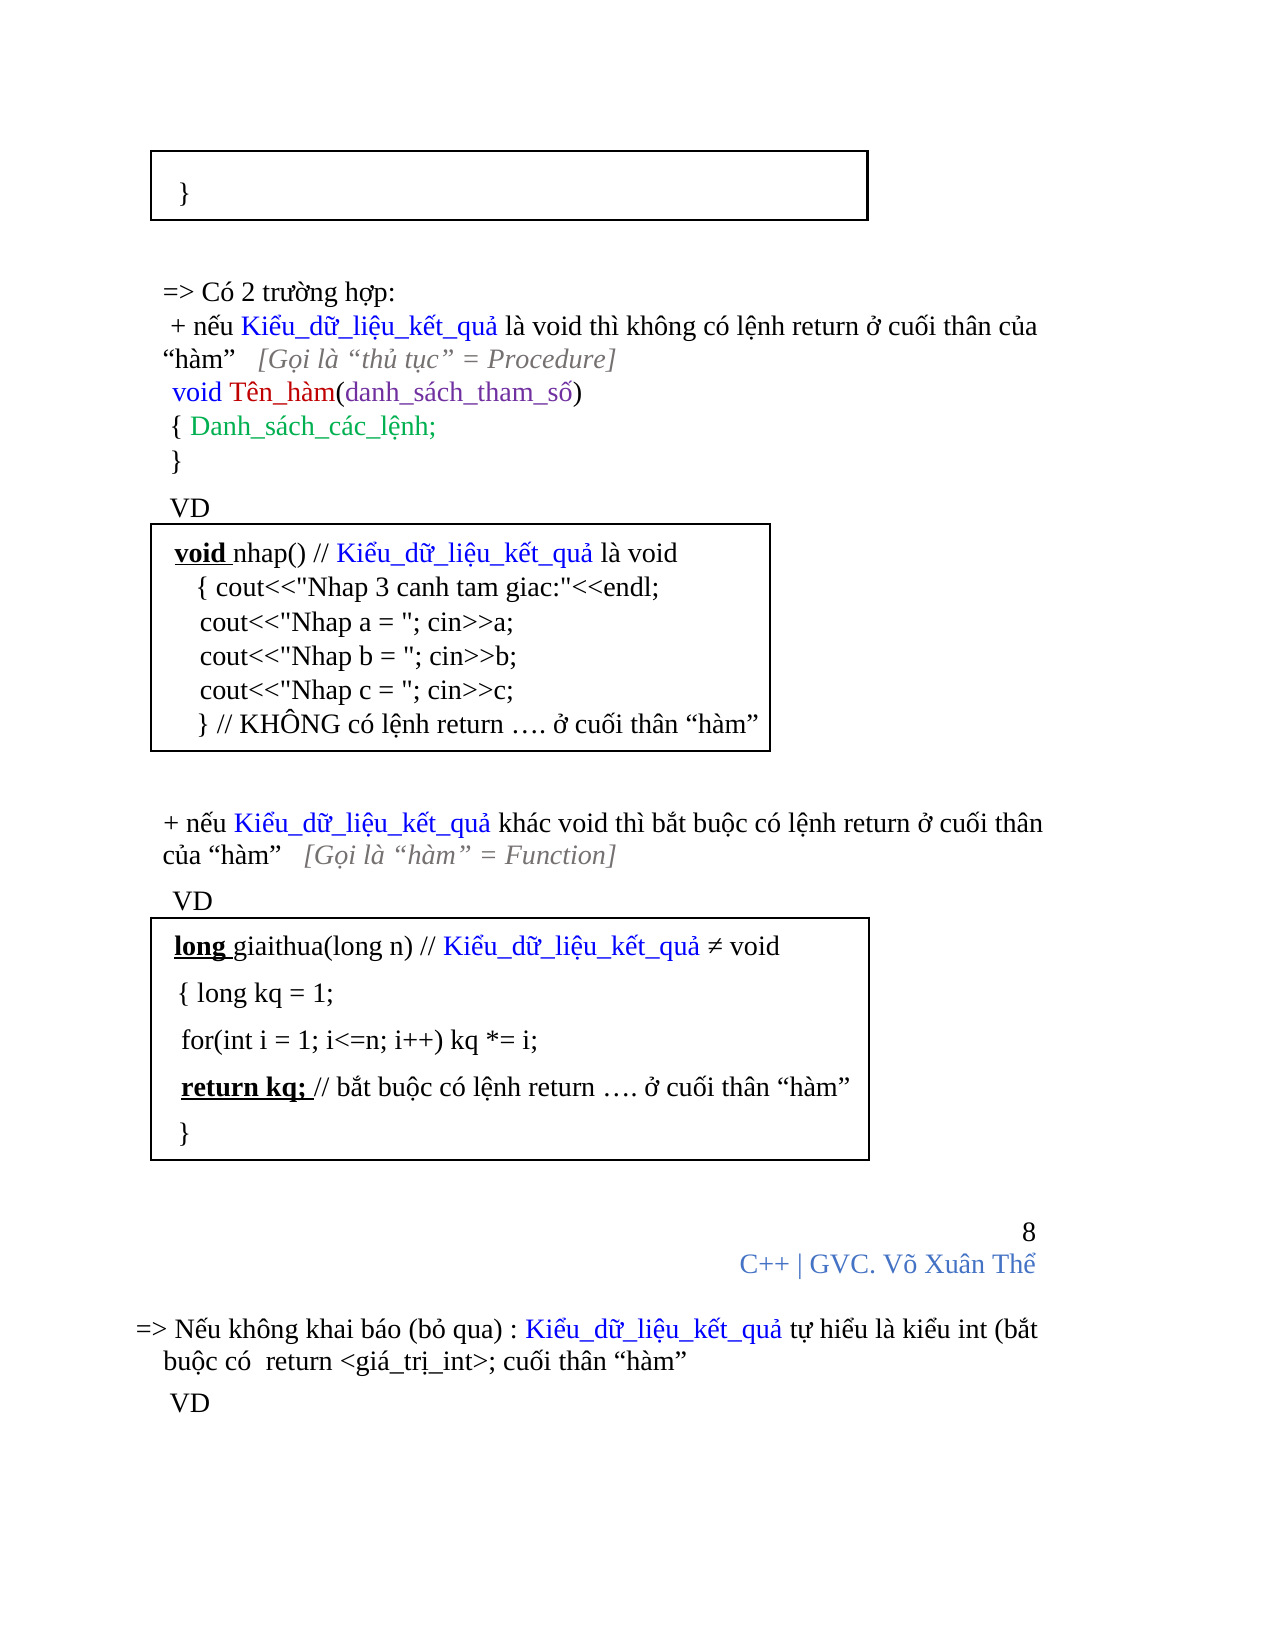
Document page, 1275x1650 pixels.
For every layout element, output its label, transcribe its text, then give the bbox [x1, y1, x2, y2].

table_header long giaithua(long n) // Kiểu_dữ_liệu_kết_quả ≠ void { long kq = 1; for(int i = 1; i<=n; i++) kq *= i; return kq; // bắt buộc có lệnh return …. ở cuối thân “hàm” } [152, 919, 868, 1159]
text => Nếu không khai báo (bỏ qua) : Kiểu_dữ_liệu_kết_quả tự hiểu là kiểu int (bắt buộc có return <giá_trị_int>; cuối thân “hàm” [136, 1312, 1050, 1377]
text 8 [150, 1215, 1043, 1247]
table_header void nhap() // Kiểu_dữ_liệu_kết_quả là void { cout<<"Nhap 3 canh tam giac:"<<endl; cout<<"Nhap a = "; cin>>a; cout<<"Nhap b = "; cin>>b; cout<<"Nhap c = "; cin>>c; } // KHÔNG có lệnh return …. ở cuối thân “hàm” [152, 525, 769, 750]
text void Tên_hàm(danh_sách_tham_số) [162, 375, 1125, 407]
text + nếu Kiểu_dữ_liệu_kết_quả khác void thì bắt buộc có lệnh return ở cuối thân của “hàm” [Gọi là “hàm” = Function] [162, 806, 1057, 871]
text VD [162, 491, 1125, 523]
text { Danh_sách_các_lệnh; [162, 409, 1125, 442]
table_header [152, 152, 866, 219]
text VD [162, 884, 1125, 917]
text + nếu Kiểu_dữ_liệu_kết_quả là void thì không có lệnh return ở cuối thân của “hàm” [Gọi là “thủ tục” = Procedure] [162, 309, 1047, 374]
text } [162, 444, 1125, 476]
text => Có 2 trường hợp: [163, 275, 1125, 308]
text C++ | GVC. Võ Xuân Thể [150, 1247, 1043, 1280]
text VD [162, 1386, 1125, 1419]
